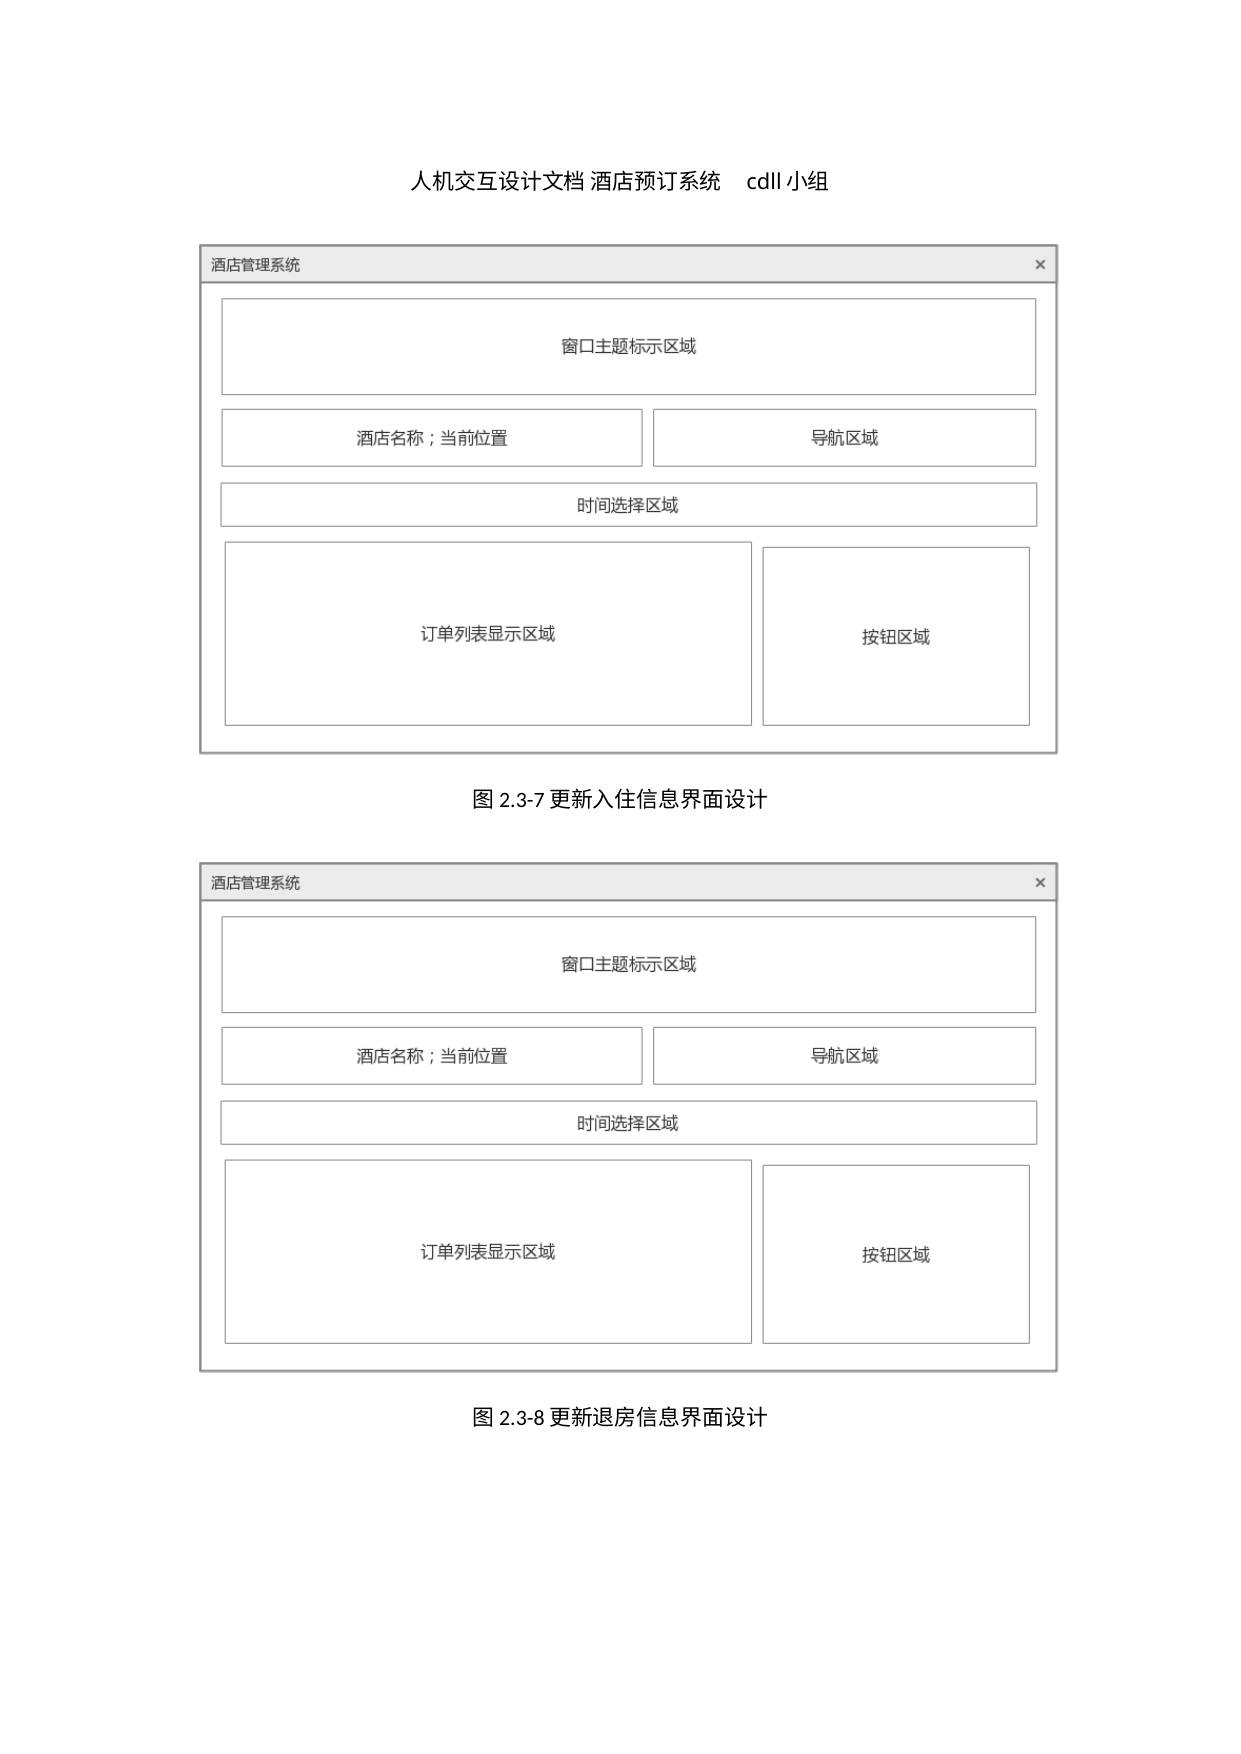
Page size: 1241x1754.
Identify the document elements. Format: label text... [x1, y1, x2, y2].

picture [150, 195, 1091, 787]
text 图2.3-7更新入住信息界面设计 [150, 787, 1090, 813]
text 图2.3-8更新退房信息界面设计 [150, 1405, 1090, 1431]
picture [150, 813, 1091, 1405]
